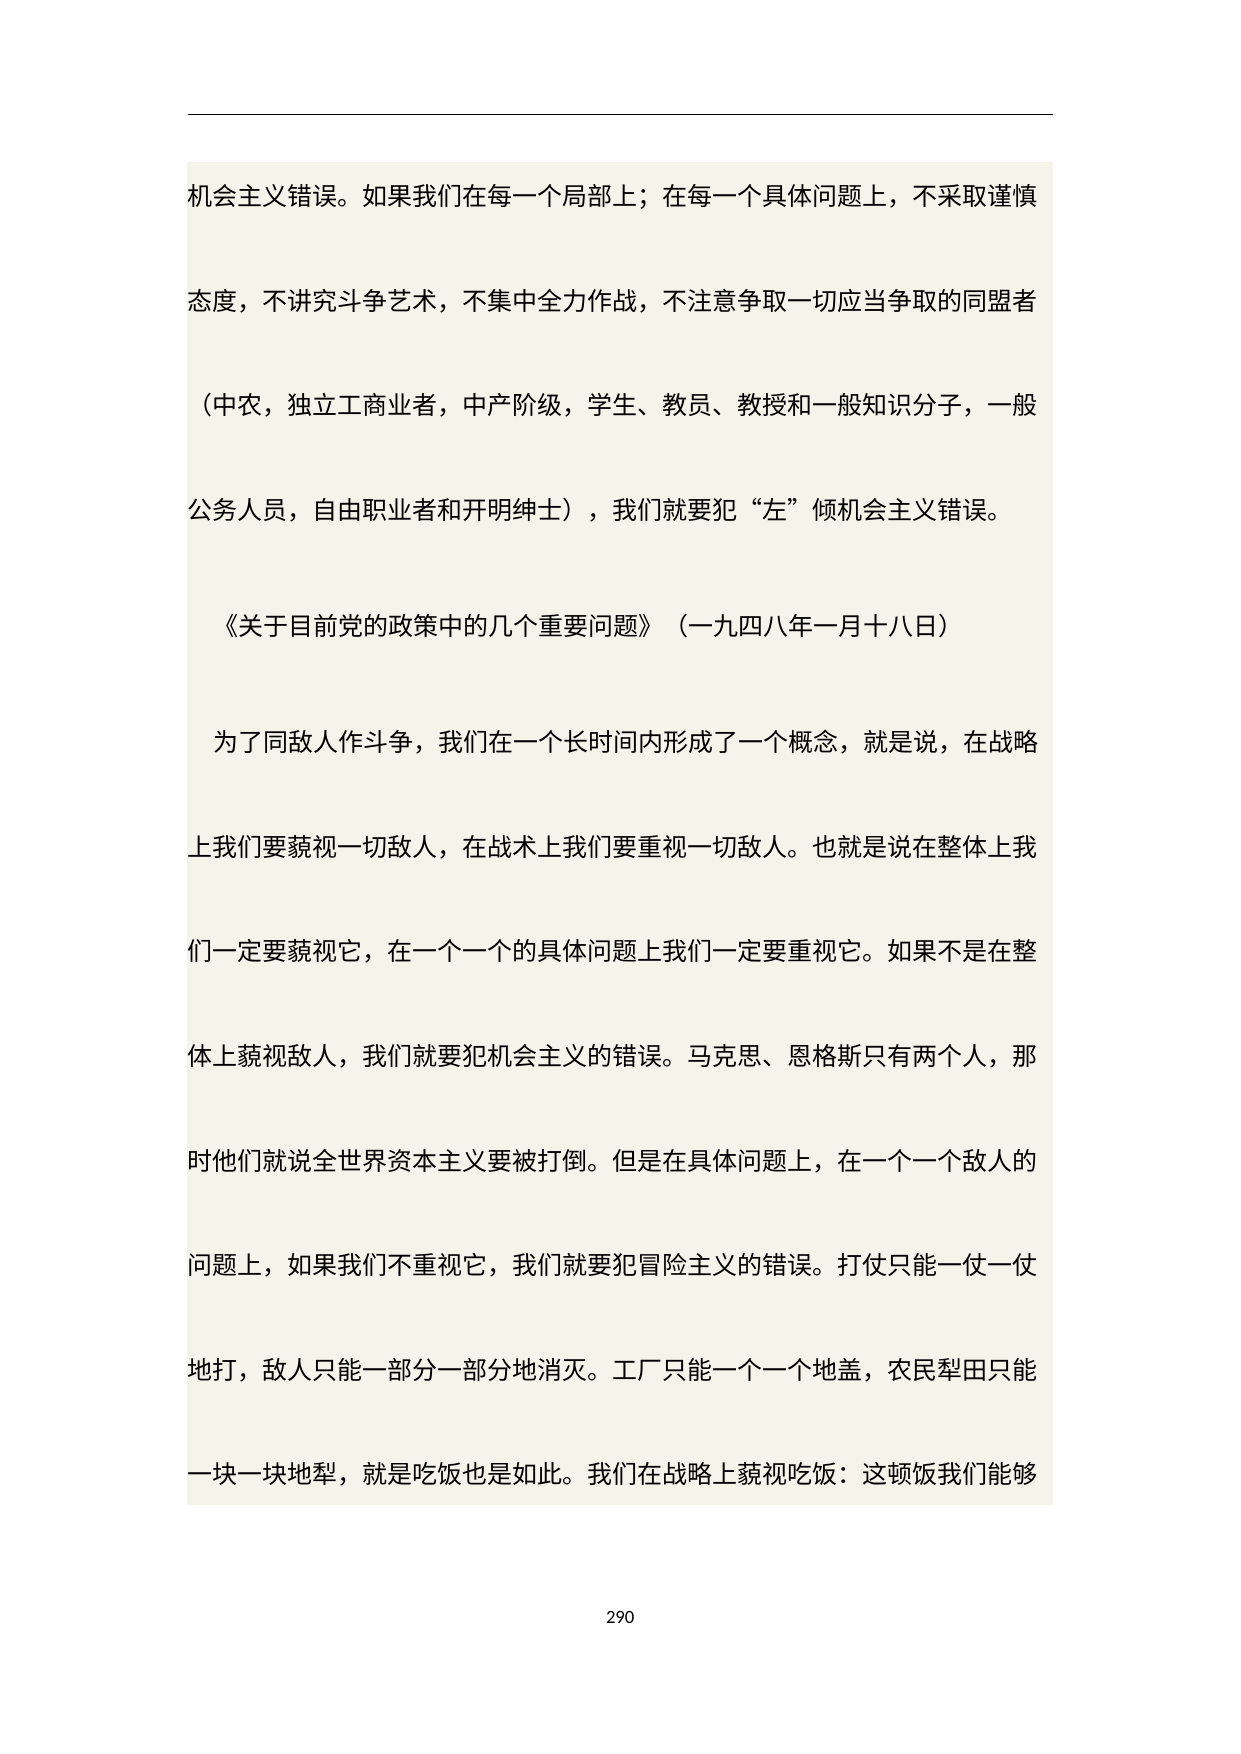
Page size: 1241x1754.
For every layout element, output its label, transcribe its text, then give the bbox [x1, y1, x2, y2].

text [187, 708, 1053, 1505]
text 《关于目前党的政策中的几个重要问题》（一九四八年一月十八日） [187, 592, 1053, 657]
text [187, 162, 1053, 541]
